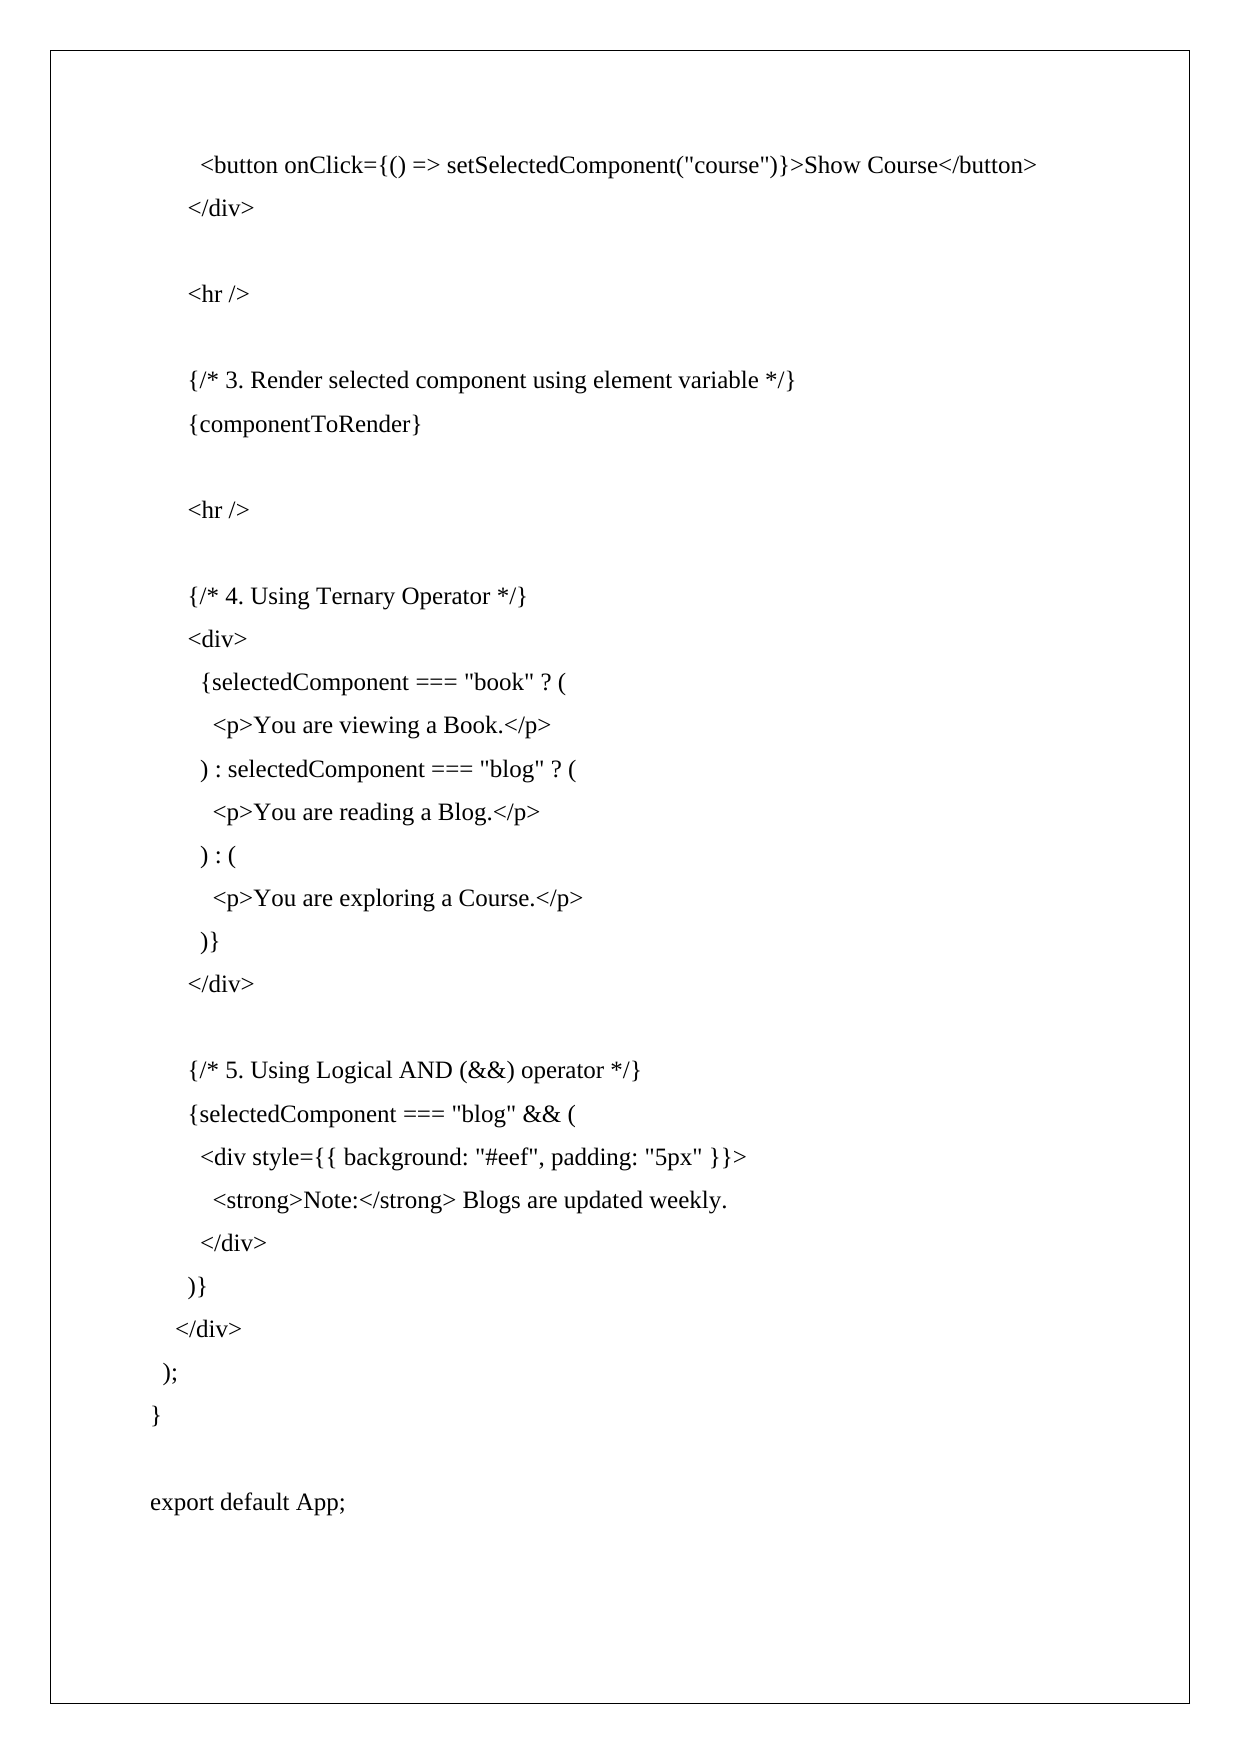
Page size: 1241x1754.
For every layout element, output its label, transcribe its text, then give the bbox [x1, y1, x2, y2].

text <strong>Note:</strong> Blogs are updated weekly. [150, 1185, 1090, 1214]
text <hr /> [150, 495, 1090, 524]
text )} [150, 926, 1090, 955]
text {selectedComponent === "book" ? ( [150, 667, 1090, 696]
text {/* 5. Using Logical AND (&&) operator */} [150, 1056, 1090, 1084]
text {/* 3. Render selected component using element variable */} [150, 366, 1090, 394]
text <p>You are reading a Blog.</p> [150, 797, 1090, 826]
text ) : ( [150, 840, 1090, 869]
text </div> [150, 1228, 1090, 1257]
text <div> [150, 624, 1090, 653]
text )} [150, 1271, 1090, 1300]
text {componentToRender} [150, 409, 1090, 437]
text <p>You are exploring a Course.</p> [150, 883, 1090, 912]
text {selectedComponent === "blog" && ( [150, 1099, 1090, 1127]
text } [150, 1401, 1090, 1429]
text export default App; [150, 1487, 1090, 1516]
text <div style={{ background: "#eef", padding: "5px" }}> [150, 1142, 1090, 1171]
text ) : selectedComponent === "blog" ? ( [150, 754, 1090, 782]
text <hr /> [150, 279, 1090, 308]
text ); [150, 1357, 1090, 1386]
text {/* 4. Using Ternary Operator */} [150, 581, 1090, 610]
text </div> [150, 193, 1090, 222]
text <button onClick={() => setSelectedComponent("course")}>Show Course</button> [150, 150, 1090, 179]
text </div> [150, 1314, 1090, 1343]
text <p>You are viewing a Book.</p> [150, 711, 1090, 739]
text </div> [150, 969, 1090, 998]
